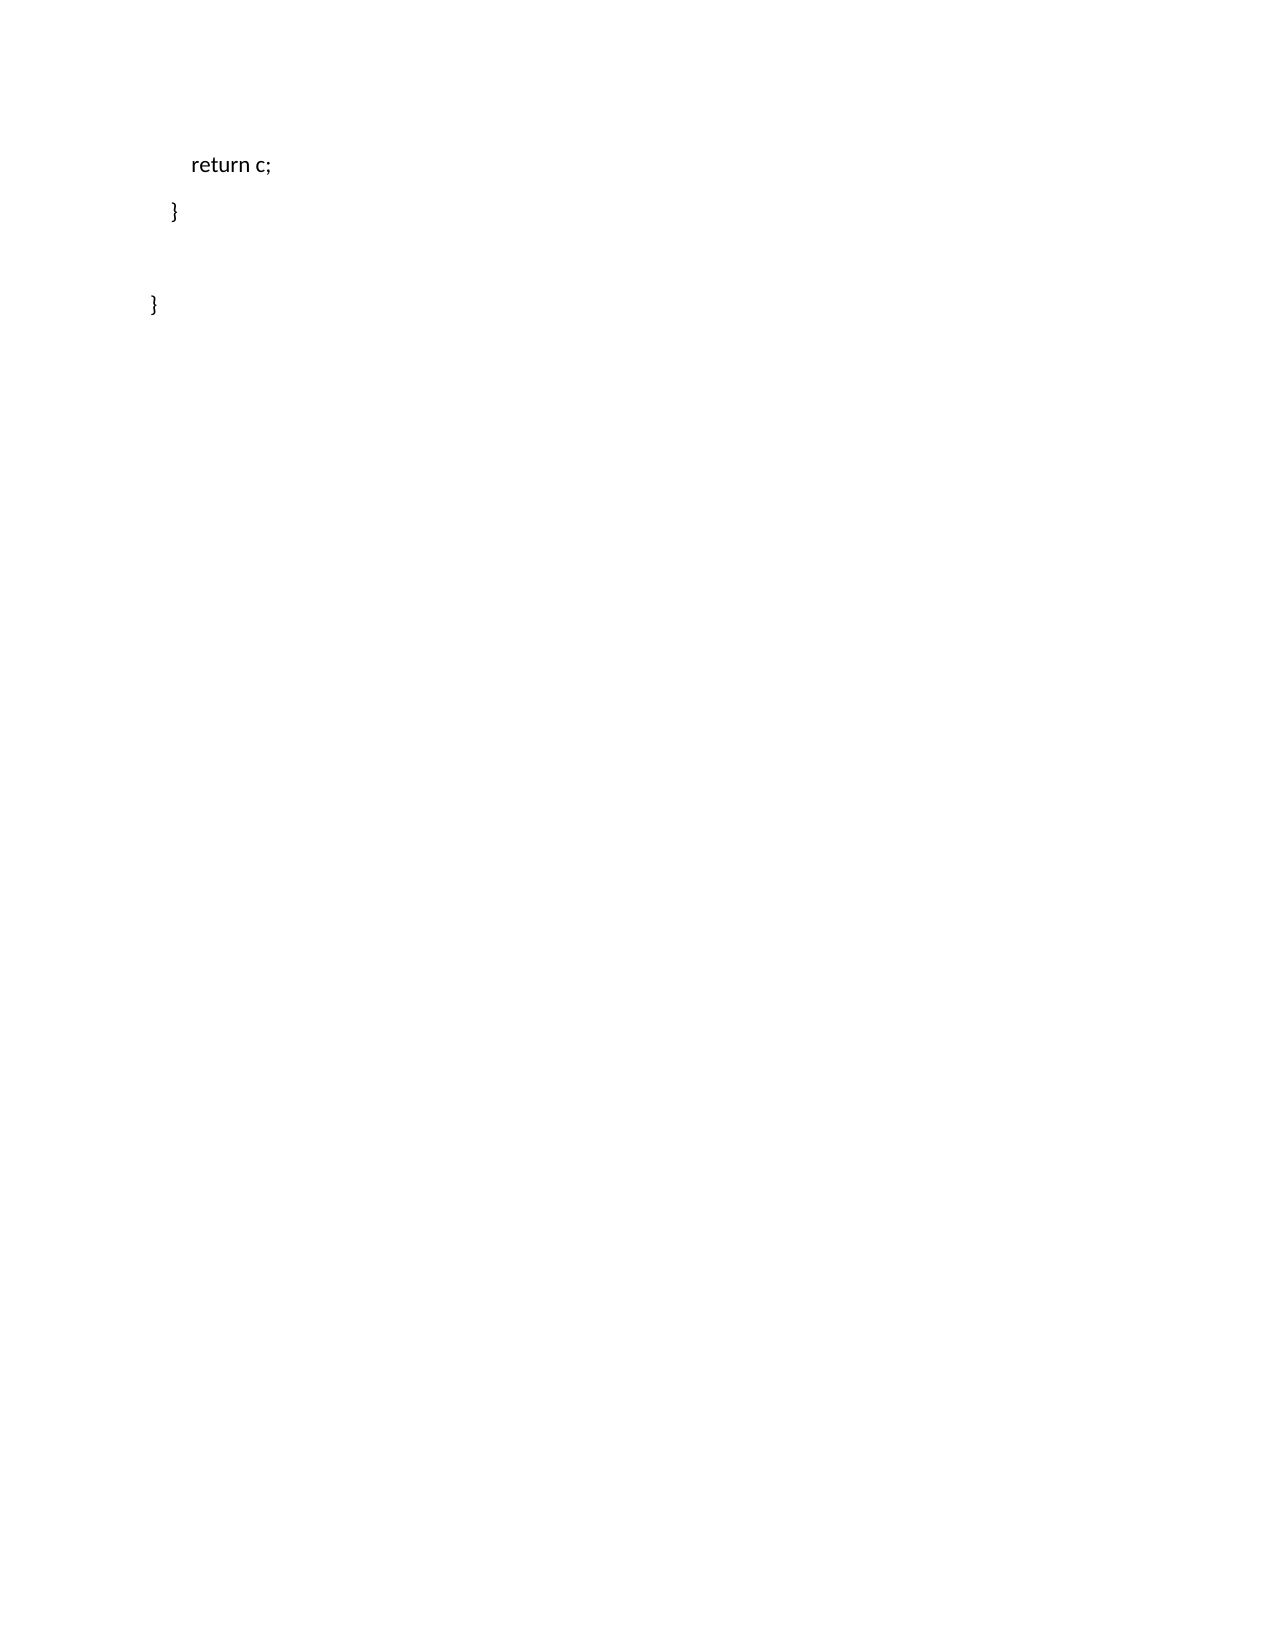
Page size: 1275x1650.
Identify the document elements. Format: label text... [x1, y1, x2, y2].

text } [150, 197, 1125, 225]
text return c; [150, 150, 1125, 178]
text } [150, 291, 1125, 319]
